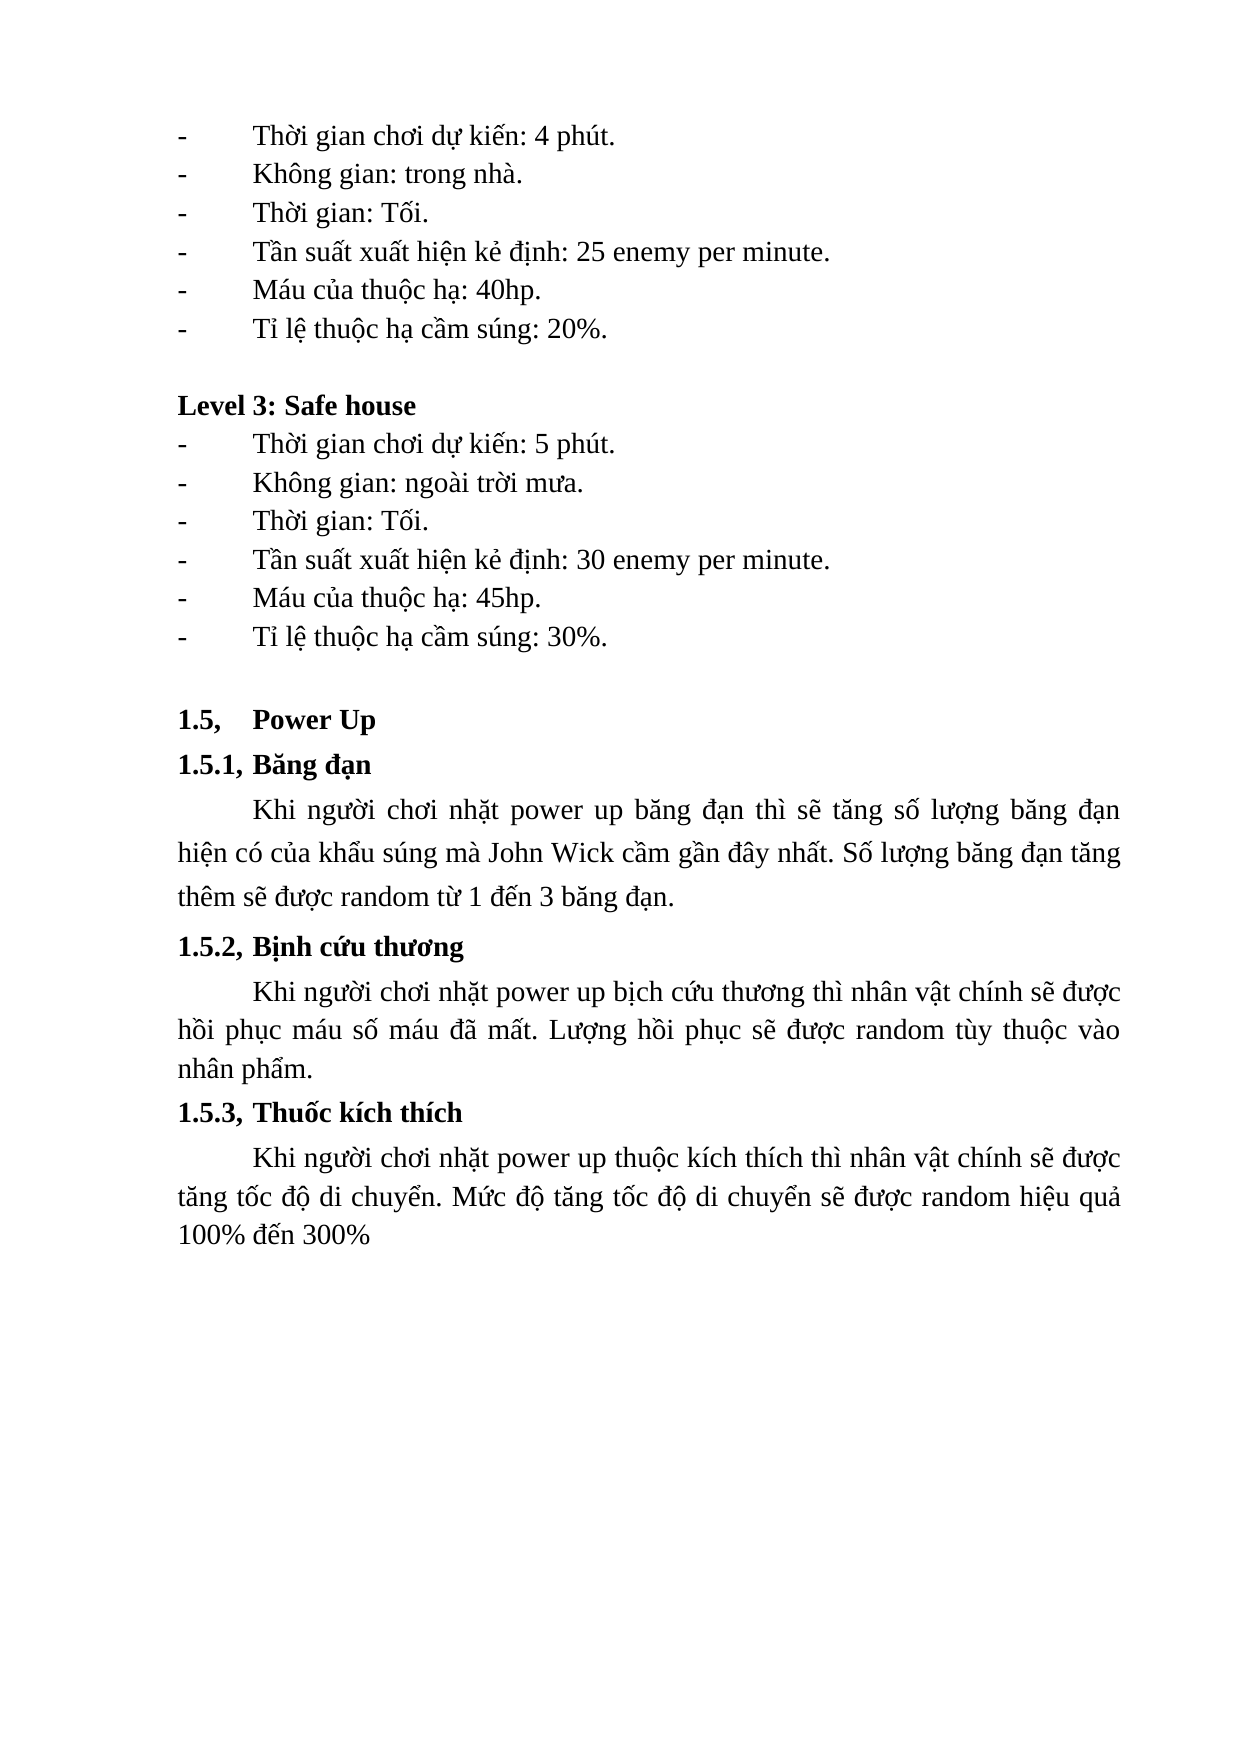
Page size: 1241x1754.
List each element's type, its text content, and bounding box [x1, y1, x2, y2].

text - Tỉ lệ thuộc hạ cầm súng: 20%. [177, 311, 1122, 344]
text - Máu của thuộc hạ: 45hp. [177, 581, 1122, 614]
text - Không gian: trong nhà. [177, 157, 1122, 190]
text - Không gian: ngoài trời mưa. [177, 465, 1122, 498]
text Khi người chơi nhặt power up bịch cứu thương thì nhân vật chính sẽ được hồi phục máu số máu đã mất. Lượng hồi phục sẽ được random tùy thuộc vào nhân phẩm. [177, 974, 1122, 1084]
text - Tần suất xuất hiện kẻ định: 30 enemy per minute. [177, 542, 1122, 576]
text 1.5, Power Up [177, 702, 1122, 736]
text Khi người chơi nhặt power up thuộc kích thích thì nhân vật chính sẽ được tăng tốc độ di chuyển. Mức độ tăng tốc độ di chuyển sẽ được random hiệu quả 100% đến 300% [177, 1140, 1122, 1251]
text Khi người chơi nhặt power up băng đạn thì sẽ tăng số lượng băng đạn hiện có của khẩu súng mà John Wick cầm gần đây nhất. Số lượng băng đạn tăng thêm sẽ được random từ 1 đến 3 băng đạn. [177, 792, 1122, 913]
text 1.5.2, Bịnh cứu thương [177, 929, 1122, 962]
text 1.5.3, Thuốc kích thích [177, 1096, 1122, 1129]
text 1.5.1, Băng đạn [177, 747, 1122, 781]
text - Thời gian: Tối. [177, 503, 1122, 537]
text Level 3: Safe house [177, 388, 1122, 421]
text - Thời gian chơi dự kiến: 4 phút. [177, 118, 1122, 152]
text - Tỉ lệ thuộc hạ cầm súng: 30%. [177, 619, 1122, 653]
text - Thời gian: Tối. [177, 195, 1122, 229]
text - Máu của thuộc hạ: 40hp. [177, 272, 1122, 306]
text - Thời gian chơi dự kiến: 5 phút. [177, 426, 1122, 460]
text - Tần suất xuất hiện kẻ định: 25 enemy per minute. [177, 234, 1122, 267]
